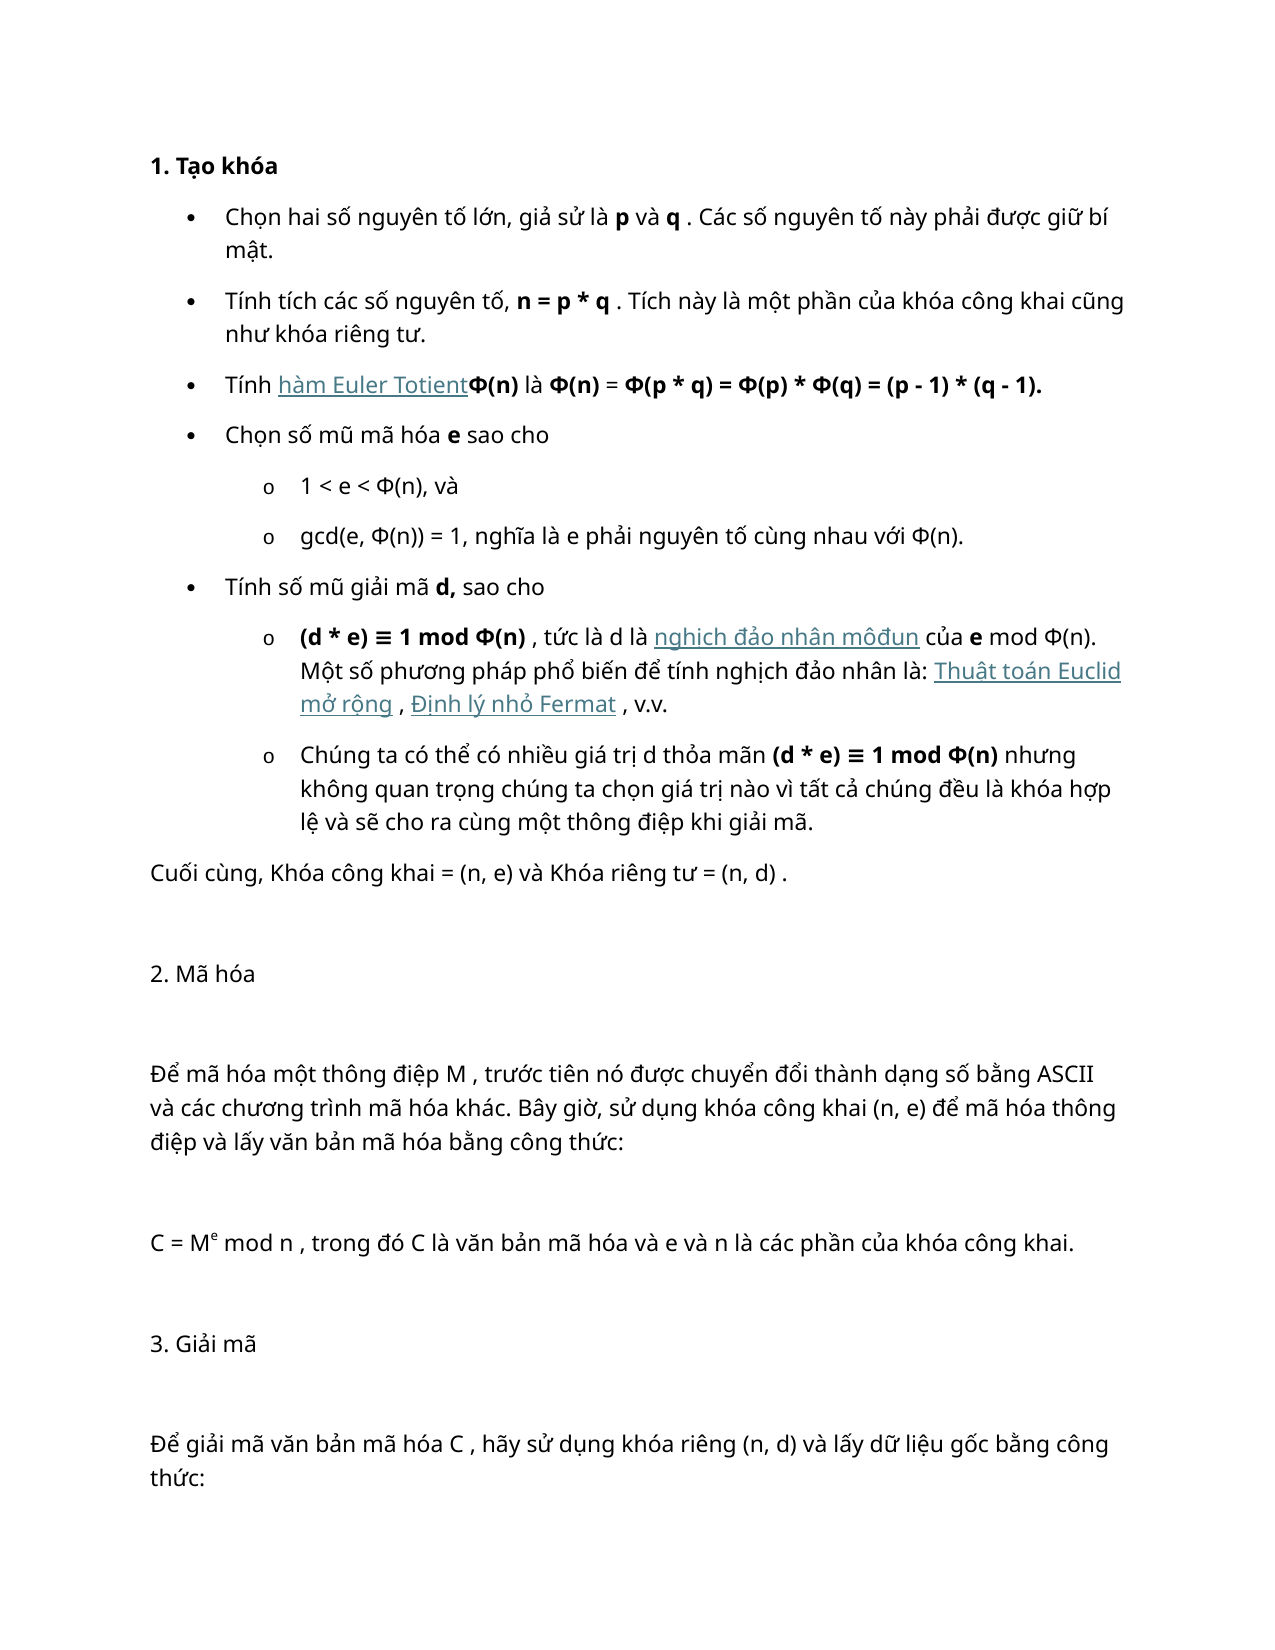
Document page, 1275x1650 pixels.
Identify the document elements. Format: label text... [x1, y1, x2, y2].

list gcd(e, Φ(n)) = 1, nghĩa là e phải nguyên tố cùng nhau với Φ(n). [262, 520, 1125, 551]
list 1 < e < Φ(n), và [262, 469, 1125, 501]
list (d * e) ≡ 1 mod Φ(n) , tức là d là nghịch đảo nhân môđun của e mod Φ(n). Một số phương pháp phổ biến để tính nghịch đảo nhân là: Thuật toán Euclid mở rộng , Định lý nhỏ Fermat , v.v. [262, 621, 1125, 719]
text Cuối cùng, Khóa công khai = (n, e) và Khóa riêng tư = (n, d) . [150, 857, 1125, 888]
list Chọn hai số nguyên tố lớn, giả sử là p và q . Các số nguyên tố này phải được giữ bí mật. [187, 200, 1125, 265]
list Chọn số mũ mã hóa e sao cho [187, 419, 1125, 450]
text C = Me mod n , trong đó C là văn bản mã hóa và e và n là các phần của khóa công khai. [150, 1227, 1125, 1258]
list Chúng ta có thể có nhiều giá trị d thỏa mãn (d * e) ≡ 1 mod Φ(n) nhưng không quan trọng chúng ta chọn giá trị nào vì tất cả chúng đều là khóa hợp lệ và sẽ cho ra cùng một thông điệp khi giải mã. [262, 739, 1125, 837]
text Để giải mã văn bản mã hóa C , hãy sử dụng khóa riêng (n, d) và lấy dữ liệu gốc bằng công thức: [150, 1428, 1125, 1493]
list Tính hàm Euler TotientΦ(n) là Φ(n) = Φ(p * q) = Φ(p) * Φ(q) = (p - 1) * (q - 1). [187, 369, 1125, 400]
text 2. Mã hóa [150, 957, 1125, 989]
list Tính số mũ giải mã d, sao cho [187, 570, 1125, 602]
text Để mã hóa một thông điệp M , trước tiên nó được chuyển đổi thành dạng số bằng ASCII và các chương trình mã hóa khác. Bây giờ, sử dụng khóa công khai (n, e) để mã hóa thông điệp và lấy văn bản mã hóa bằng công thức: [150, 1058, 1125, 1157]
text 1. Tạo khóa [150, 150, 1125, 181]
list Tính tích các số nguyên tố, n = p * q . Tích này là một phần của khóa công khai cũng như khóa riêng tư. [187, 284, 1125, 349]
text 3. Giải mã [150, 1327, 1125, 1359]
